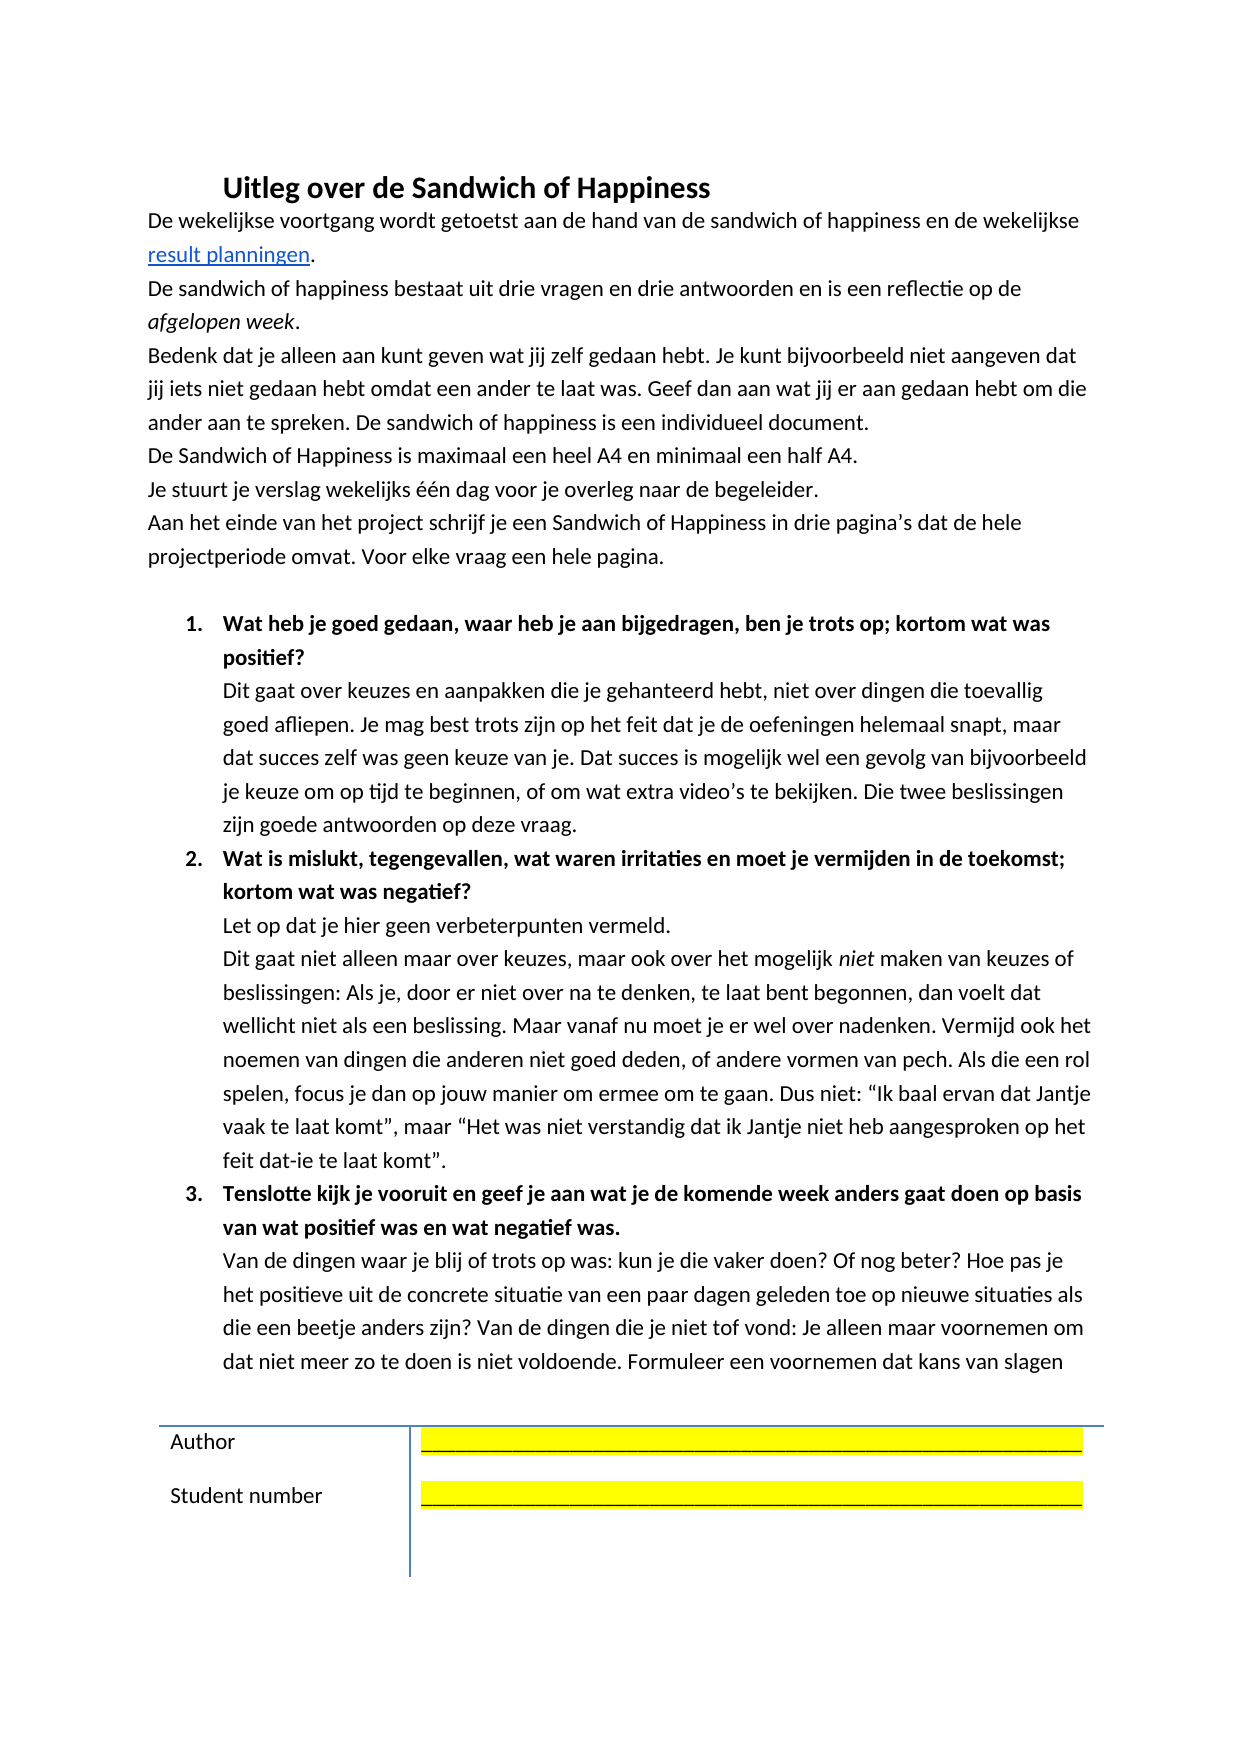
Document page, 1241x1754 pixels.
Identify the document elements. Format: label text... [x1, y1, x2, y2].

text De Sandwich of Happiness is maximaal een heel A4 en minimaal een half A4. [148, 441, 1093, 469]
list Tenslotte kijk je vooruit en geef je aan wat je de komende week anders gaat doen op basis van wat positief was en wat negatief was. [185, 1179, 1093, 1241]
text Aan het einde van het project schrijf je een Sandwich of Happiness in drie pagina’s dat de hele projectperiode omvat. Voor elke vraag een hele pagina. [148, 508, 1093, 570]
text Let op dat je hier geen verbeterpunten vermeld. [223, 911, 1093, 939]
text De wekelijkse voortgang wordt getoetst aan de hand van de sandwich of happiness en de wekelijkse result planningen. [148, 207, 1093, 268]
text De sandwich of happiness bestaat uit drie vragen en drie antwoorden en is een reflectie op de afgelopen week. [148, 274, 1093, 335]
list Wat is mislukt, tegengevallen, wat waren irritaties en moet je vermijden in de toekomst; kortom wat was negatief? [185, 844, 1093, 905]
list Wat heb je goed gedaan, waar heb je aan bijgedragen, ben je trots op; kortom wat was positief? [185, 609, 1093, 671]
text Bedenk dat je alleen aan kunt geven wat jij zelf gedaan hebt. Je kunt bijvoorbeeld niet aangeven dat jij iets niet gedaan hebt omdat een ander te laat was. Geef dan aan wat jij er aan gedaan hebt om die ander aan te spreken. De sandwich of happiness is een individueel document. [148, 341, 1093, 436]
text Je stuurt je verslag wekelijks één dag voor je overleg naar de begeleider. [148, 475, 1093, 503]
text Dit gaat niet alleen maar over keuzes, maar ook over het mogelijk niet maken van keuzes of beslissingen: Als je, door er niet over na te denken, te laat bent begonnen, dan voelt dat wellicht niet als een beslissing. Maar vanaf nu moet je er wel over nadenken. Vermijd ook het noemen van dingen die anderen niet goed deden, of andere vormen van pech. Als die een rol spelen, focus je dan op jouw manier om ermee om te gaan. Dus niet: “Ik baal ervan dat Jantje vaak te laat komt”, maar “Het was niet verstandig dat ik Jantje niet heb aangesproken op het feit dat-ie te laat komt”. [223, 944, 1093, 1174]
text Dit gaat over keuzes en aanpakken die je gehanteerd hebt, niet over dingen die toevallig goed afliepen. Je mag best trots zijn op het feit dat je de oefeningen helemaal snapt, maar dat succes zelf was geen keuze van je. Dat succes is mogelijk wel een gevolg van bijvoorbeeld je keuze om op tijd te beginnen, of om wat extra video’s te bekijken. Die twee beslissingen zijn goede antwoorden op deze vraag. [223, 676, 1093, 838]
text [223, 1246, 1093, 1375]
subtitle Uitleg over de Sandwich of Happiness [223, 168, 1093, 207]
